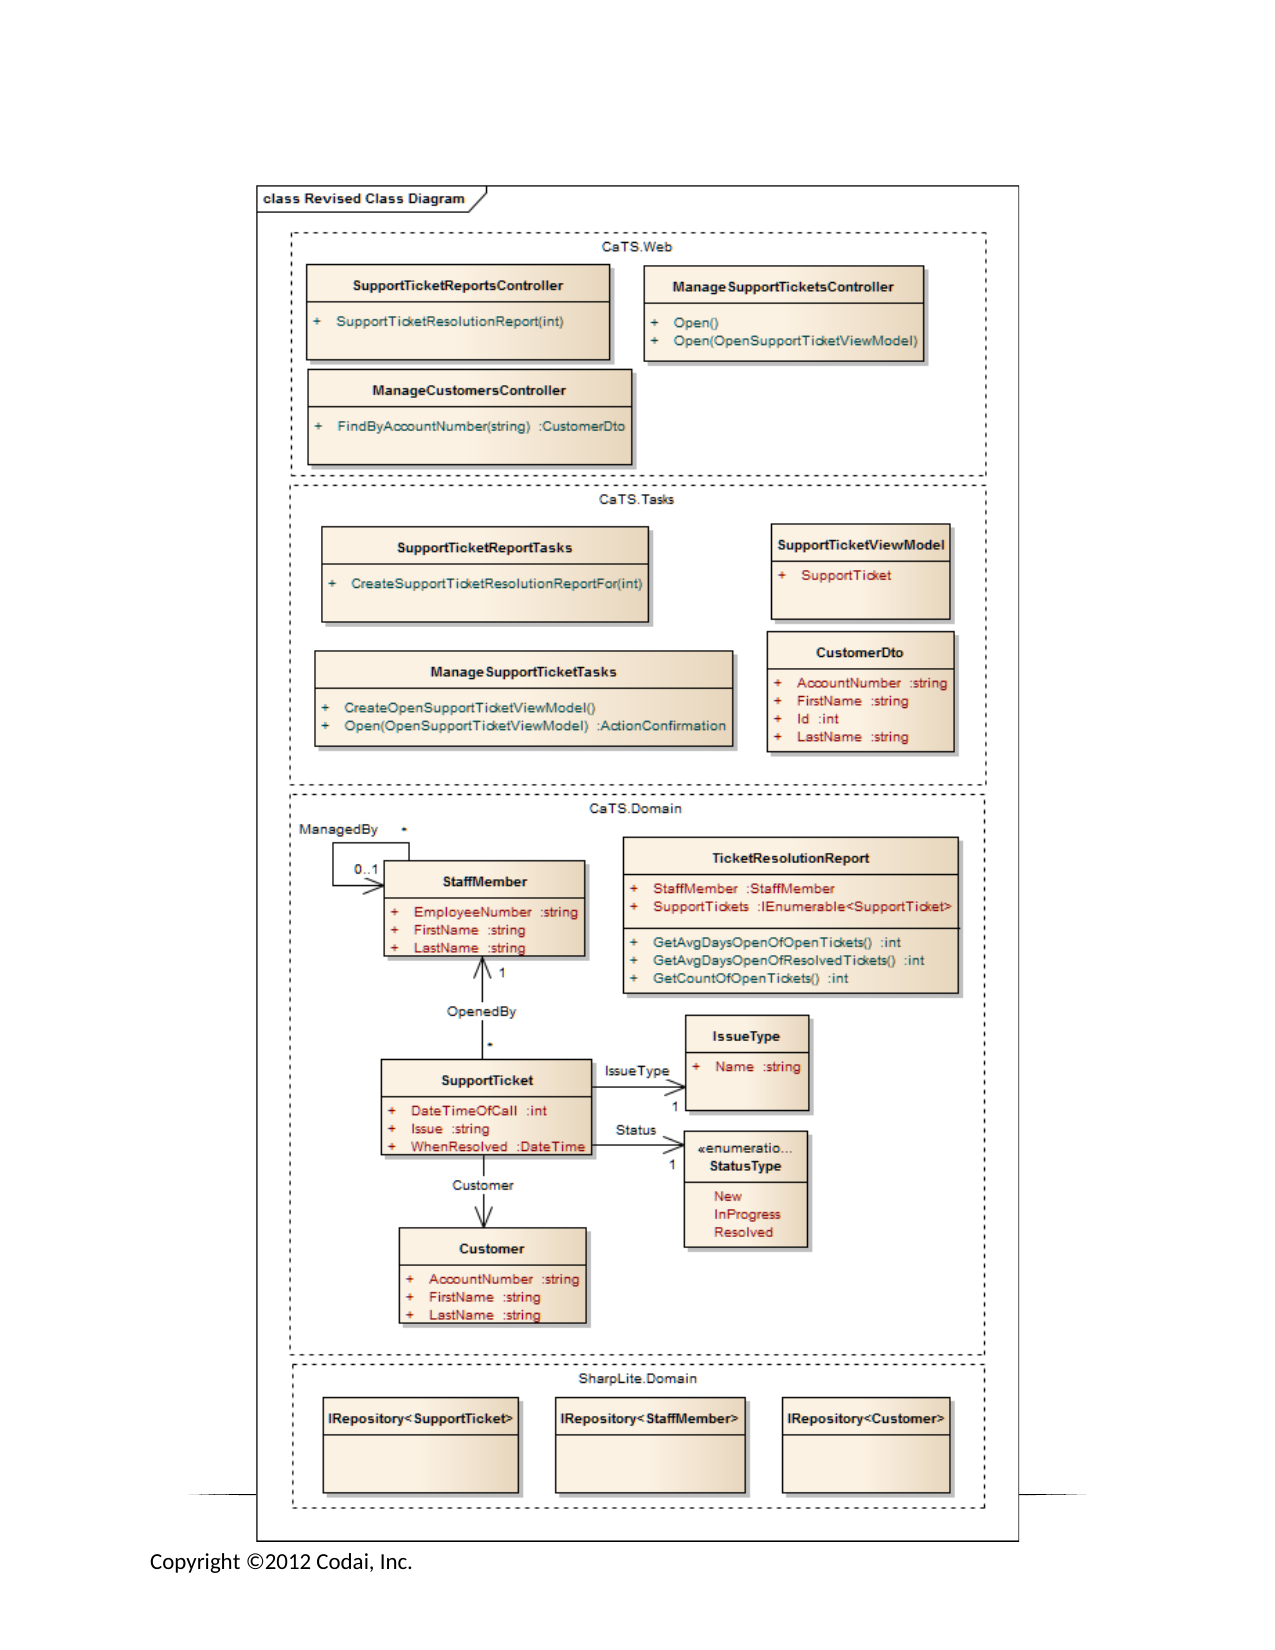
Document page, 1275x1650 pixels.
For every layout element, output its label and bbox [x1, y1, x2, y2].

picture [189, 184, 1087, 1542]
